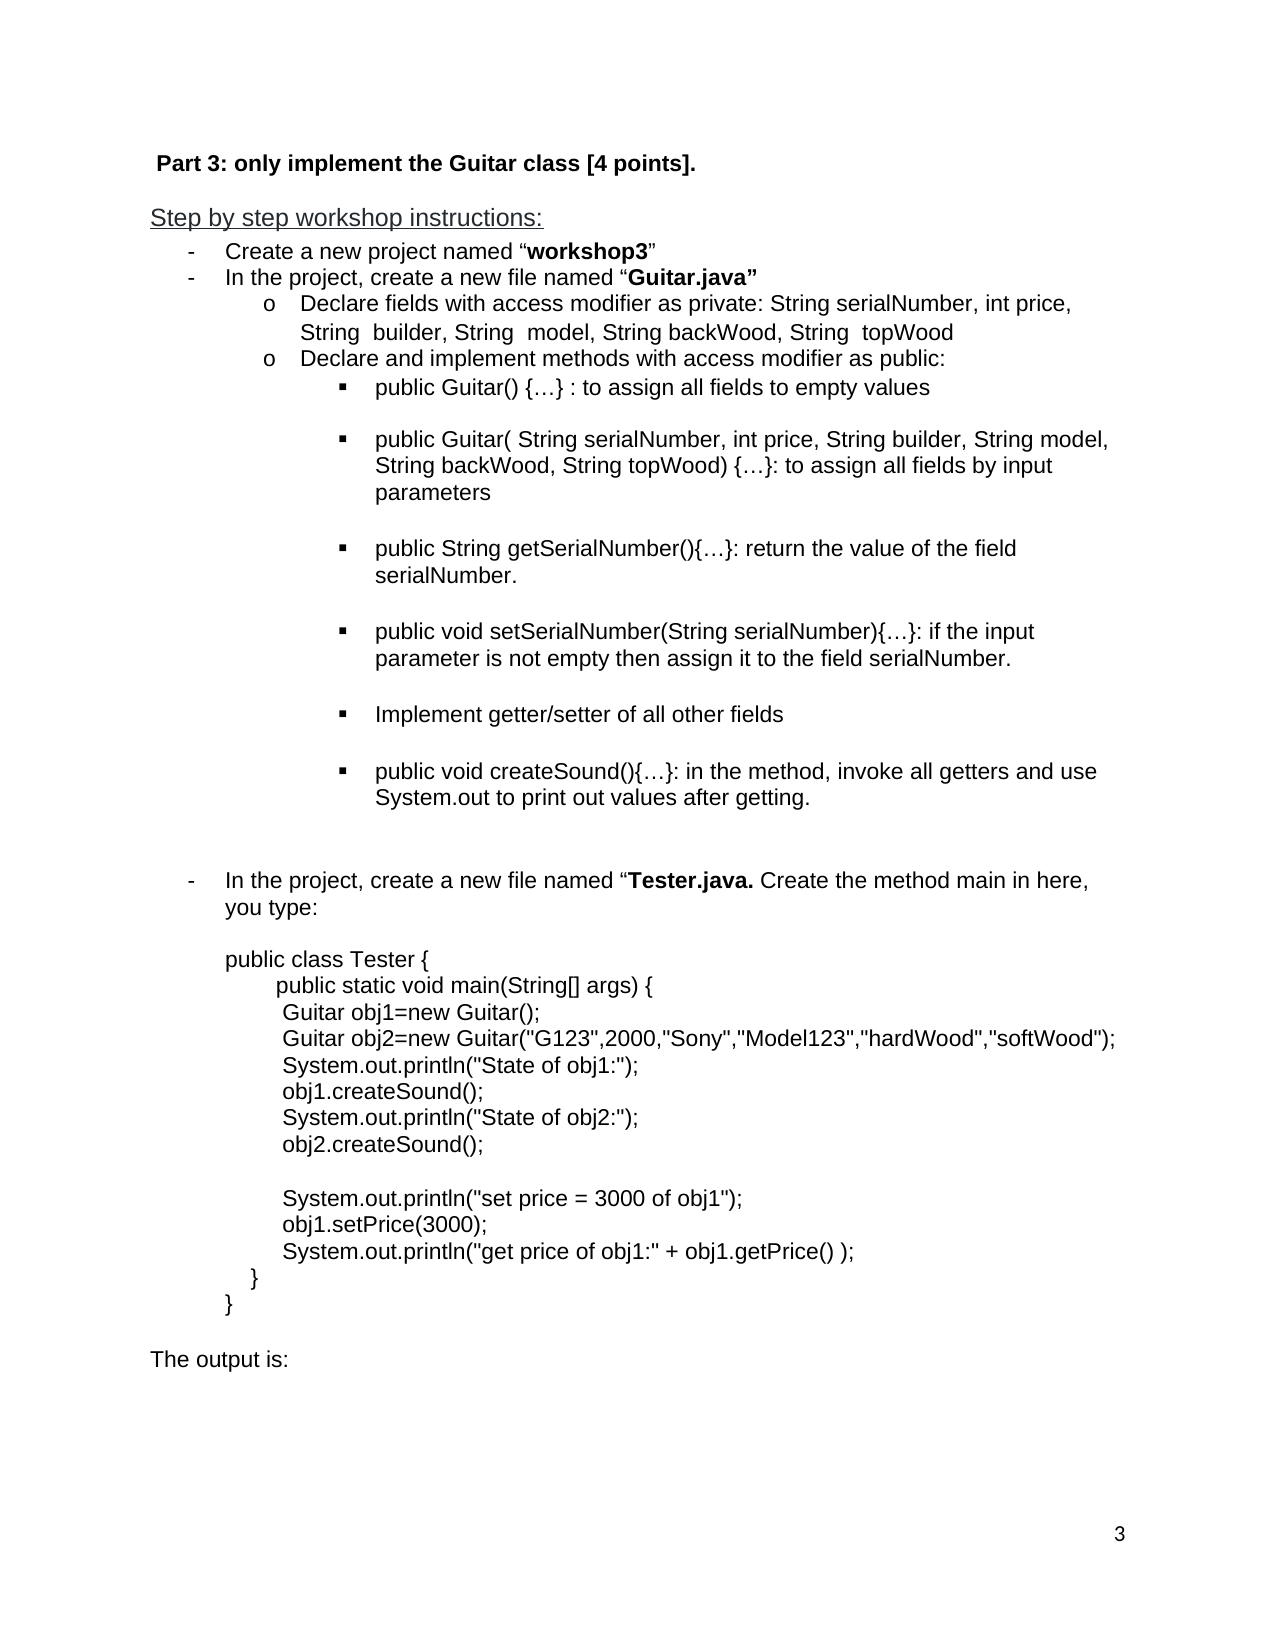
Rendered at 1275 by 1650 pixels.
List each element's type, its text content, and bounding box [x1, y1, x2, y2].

list Implement getter/setter of all other fields [337, 701, 1125, 728]
list System.out.println("State of obj1:"); [225, 1052, 1125, 1078]
list public class Tester { [225, 946, 1125, 972]
list } [225, 1290, 1125, 1317]
list public void createSound(){…}: in the method, invoke all getters and use System.out to print out values after getting. [337, 758, 1125, 811]
list public Guitar( String serialNumber, int price, String builder, String model, String backWood, String topWood) {…}: to assign all fields by input parameters [337, 426, 1125, 505]
list System.out.println("set price = 3000 of obj1"); [225, 1185, 1125, 1211]
list Declare and implement methods with access modifier as public: [262, 345, 1125, 373]
list obj1.createSound(); [225, 1078, 1125, 1104]
list In the project, create a new file named “Guitar.java” [187, 264, 1125, 290]
list System.out.println("get price of obj1:" + obj1.getPrice() ); [225, 1238, 1125, 1264]
list public String getSerialNumber(){…}: return the value of the field serialNumber. [337, 535, 1125, 588]
text Part 3: only implement the Guitar class [4 points]. [150, 150, 1125, 176]
list System.out.println("State of obj2:"); [225, 1104, 1125, 1131]
list public void setSerialNumber(String serialNumber){…}: if the input parameter is not empty then assign it to the field serialNumber. [337, 618, 1125, 671]
list public static void main(String[] args) { [225, 972, 1125, 999]
list } [225, 1264, 1125, 1290]
list obj2.createSound(); [225, 1131, 1125, 1157]
list Guitar obj1=new Guitar(); [225, 999, 1125, 1025]
list Guitar obj2=new Guitar("G123",2000,"Sony","Model123","hardWood","softWood"); [225, 1025, 1125, 1052]
list public Guitar() {…} : to assign all fields to empty values [337, 373, 1125, 400]
text Step by step workshop instructions: [150, 203, 1125, 231]
text The output is: [150, 1346, 1125, 1372]
list obj1.setPrice(3000); [225, 1211, 1125, 1238]
list Create a new project named “workshop3” [187, 238, 1125, 264]
list Declare fields with access modifier as private: String serialNumber, int price, String builder, String model, String backWood, String topWood [262, 290, 1125, 345]
list In the project, create a new file named “Tester.java. Create the method main in here, you type: [187, 867, 1125, 920]
